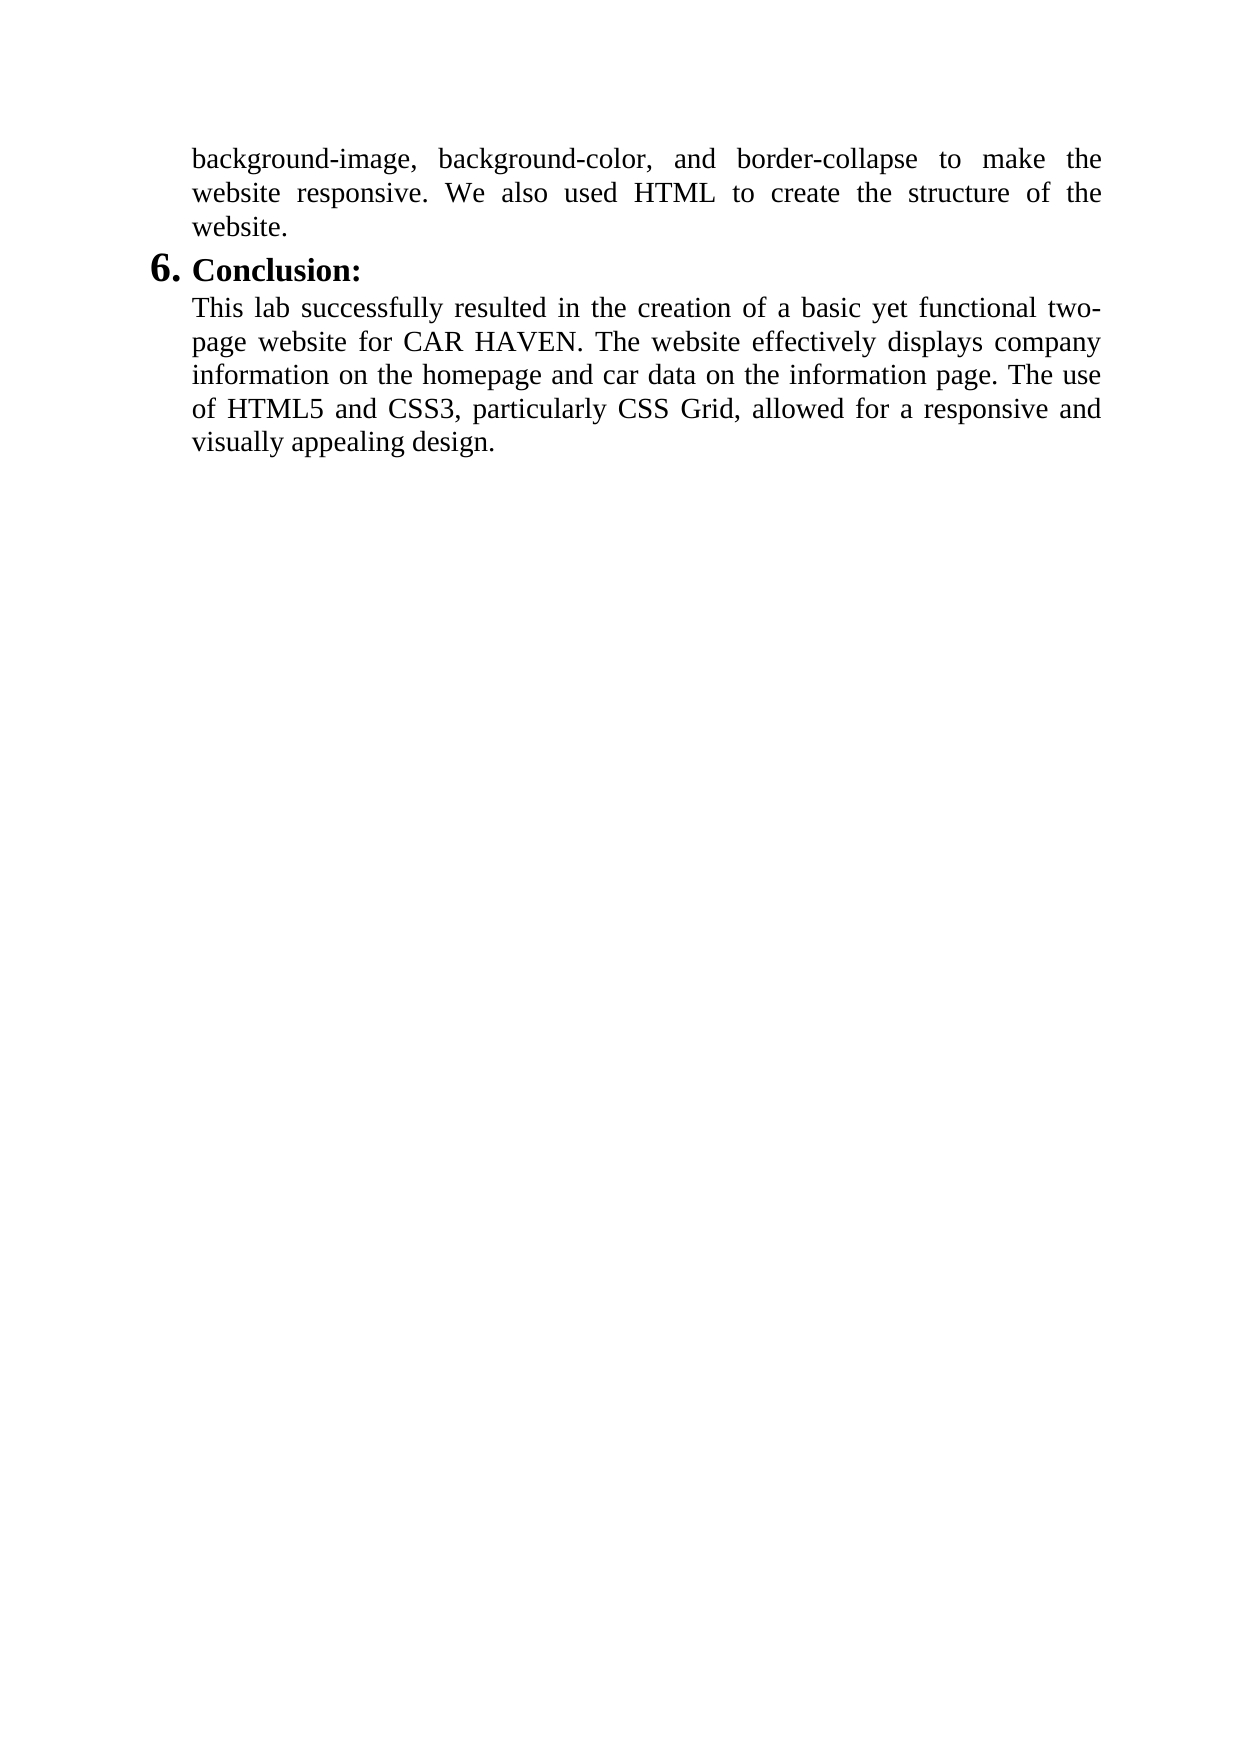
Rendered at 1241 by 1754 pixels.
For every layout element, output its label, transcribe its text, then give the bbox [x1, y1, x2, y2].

subtitle Conclusion: [150, 242, 1103, 290]
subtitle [192, 142, 1103, 242]
subtitle This lab successfully resulted in the creation of a basic yet functional two-page website for CAR HAVEN. The website effectively displays company information on the homepage and car data on the information page. The use of HTML5 and CSS3, particularly CSS Grid, allowed for a responsive and visually appealing design. [150, 290, 1103, 458]
